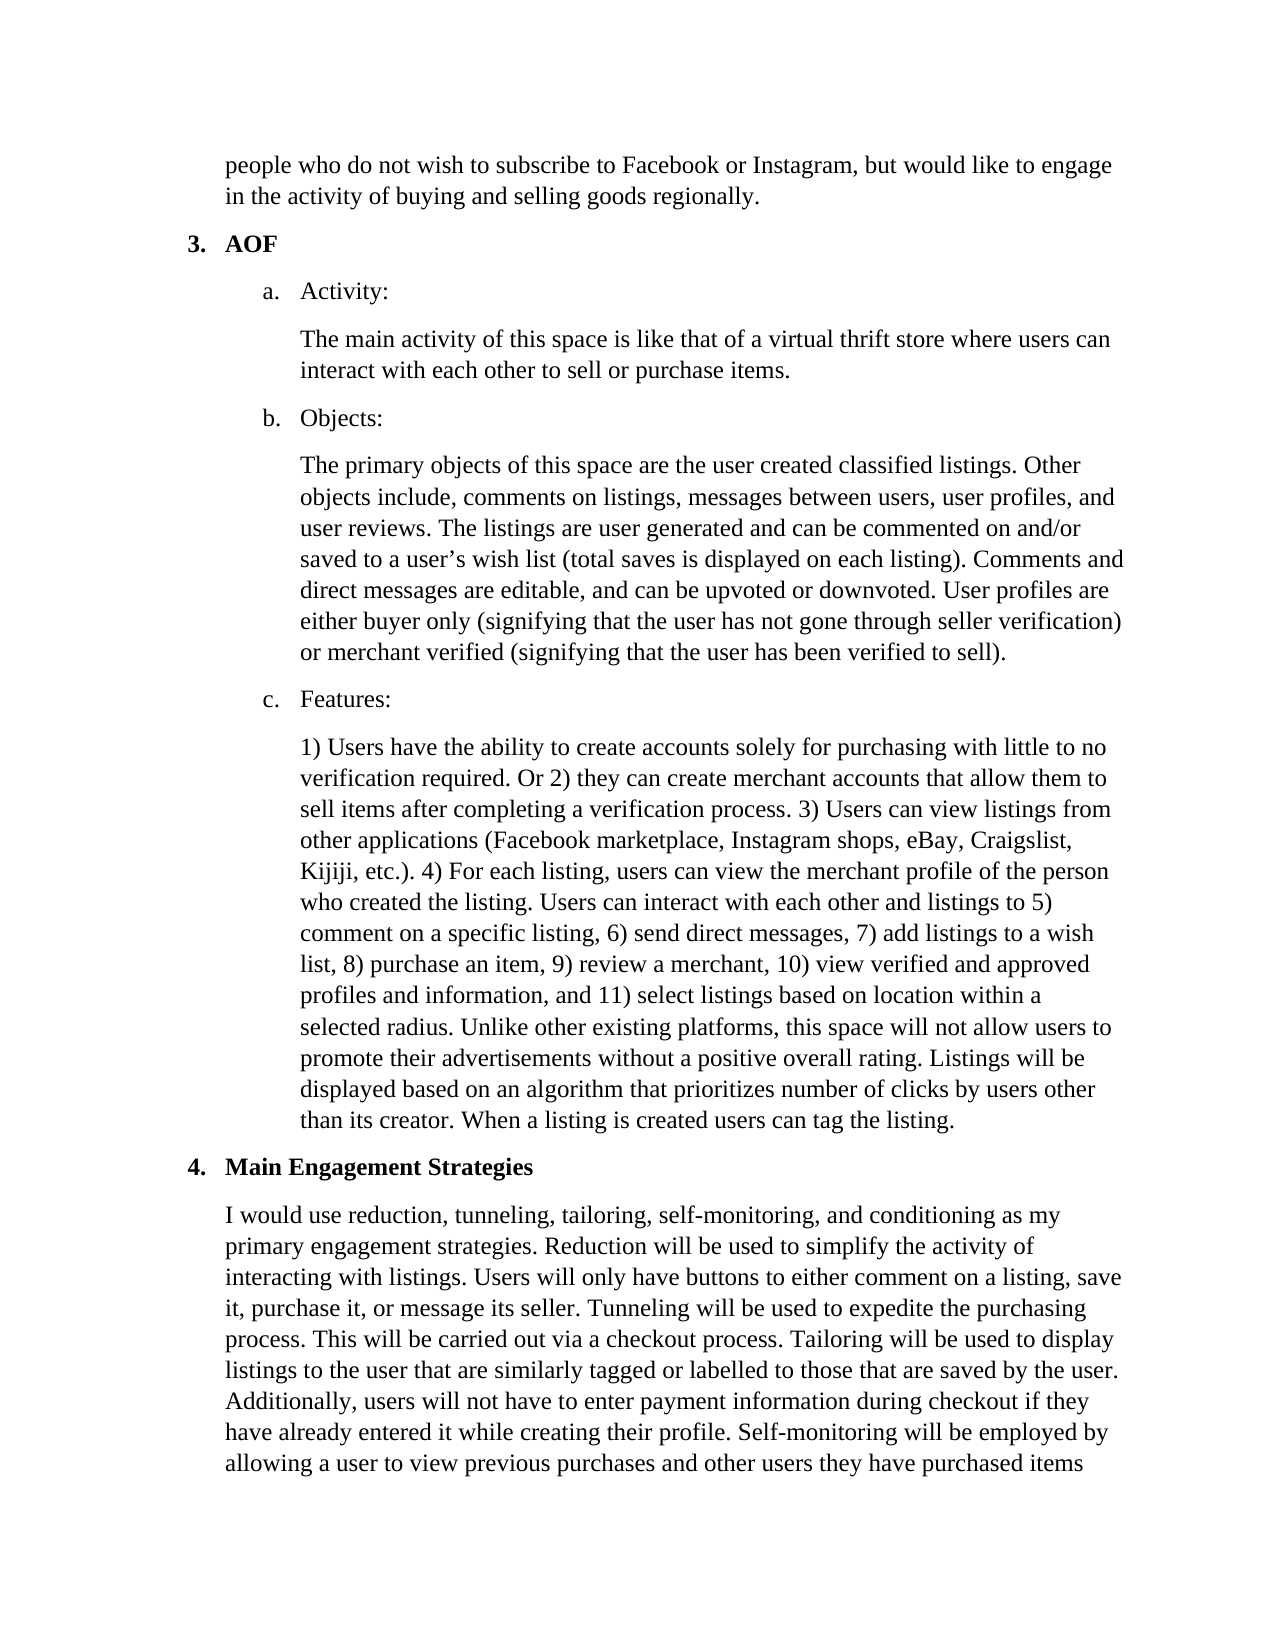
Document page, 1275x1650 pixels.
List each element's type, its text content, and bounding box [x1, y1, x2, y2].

text 1) Users have the ability to create accounts solely for purchasing with little to no verification required. Or 2) they can create merchant accounts that allow them to sell items after completing a verification process. 3) Users can view listings from other applications (Facebook marketplace, Instagram shops, eBay, Craigslist, Kijiji, etc.). 4) For each listing, users can view the merchant profile of the person who created the listing. Users can interact with each other and listings to 5) comment on a specific listing, 6) send direct messages, 7) add listings to a wish list, 8) purchase an item, 9) review a merchant, 10) view verified and approved profiles and information, and 11) select listings based on location within a selected radius. Unlike other existing platforms, this space will not allow users to promote their advertisements without a positive overall rating. Listings will be displayed based on an algorithm that prioritizes number of clicks by users other than its creator. When a listing is created users can tag the listing. [300, 732, 1125, 1133]
list Activity: [262, 276, 1125, 305]
text The main activity of this space is like that of a virtual thrift store where users can interact with each other to sell or purchase items. [300, 324, 1125, 384]
list Objects: [262, 403, 1125, 432]
list Features: [262, 684, 1125, 713]
text The primary objects of this space are the user created classified listings. Other objects include, comments on listings, messages between users, user profiles, and user reviews. The listings are user generated and can be commented on and/or saved to a user’s wish list (total saves is displayed on each listing). Comments and direct messages are editable, and can be upvoted or downvoted. User profiles are either buyer only (signifying that the user has not gone through seller verification) or merchant verified (signifying that the user has been verified to sell). [300, 451, 1125, 666]
list Main Engagement Strategies [187, 1152, 1125, 1181]
list AOF [187, 229, 1125, 257]
